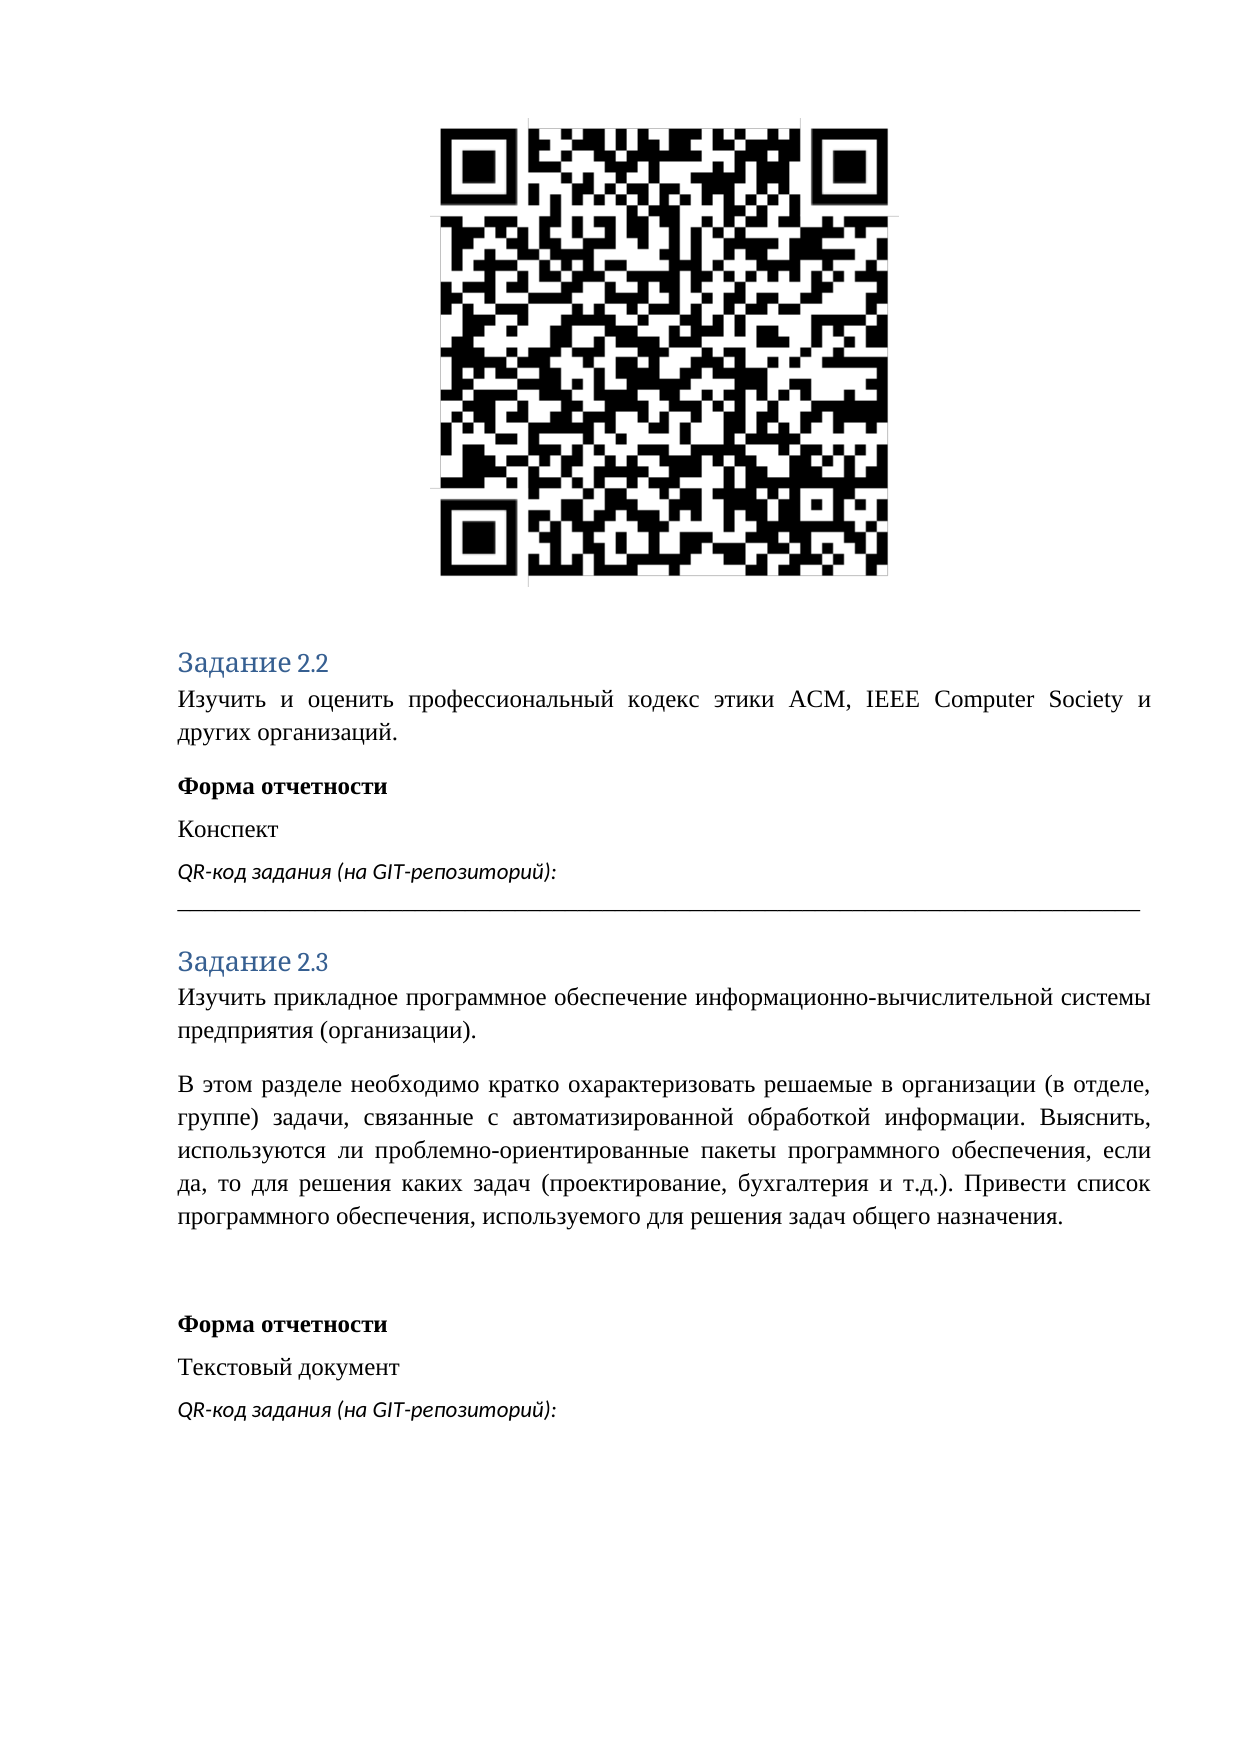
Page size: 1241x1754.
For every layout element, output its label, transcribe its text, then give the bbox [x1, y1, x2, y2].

text Изучить и оценить профессиональный кодекс этики ACM, IEEE Computer Society и других организаций. [177, 684, 1152, 746]
text В этом разделе необходимо кратко охарактеризовать решаемые в организации (в отделе, группе) задачи, связанные с автоматизированной обработкой информации. Выяснить, используются ли проблемно-ориентированные пакеты программного обеспечения, если да, то для решения каких задач (проектирование, бухгалтерия и т.д.). Привести список программного обеспечения, используемого для решения задач общего назначения. [177, 1069, 1152, 1230]
text QR-код задания (на GIT-репозиторий): [177, 1395, 1152, 1423]
subtitle Задание 2.3 [177, 947, 1152, 978]
subtitle Задание 2.2 [177, 648, 1152, 679]
picture [430, 118, 899, 587]
text QR-код задания (на GIT-репозиторий): [177, 857, 1152, 885]
text Изучить прикладное программное обеспечение информационно-вычислительной системы предприятия (организации). [177, 982, 1152, 1044]
text Форма отчетности [177, 1309, 1152, 1338]
text _____________________________________________________________________________ [177, 885, 1152, 914]
text Форма отчетности [177, 771, 1152, 799]
text Текстовый документ [177, 1352, 1152, 1381]
text Конспект [177, 814, 1152, 843]
